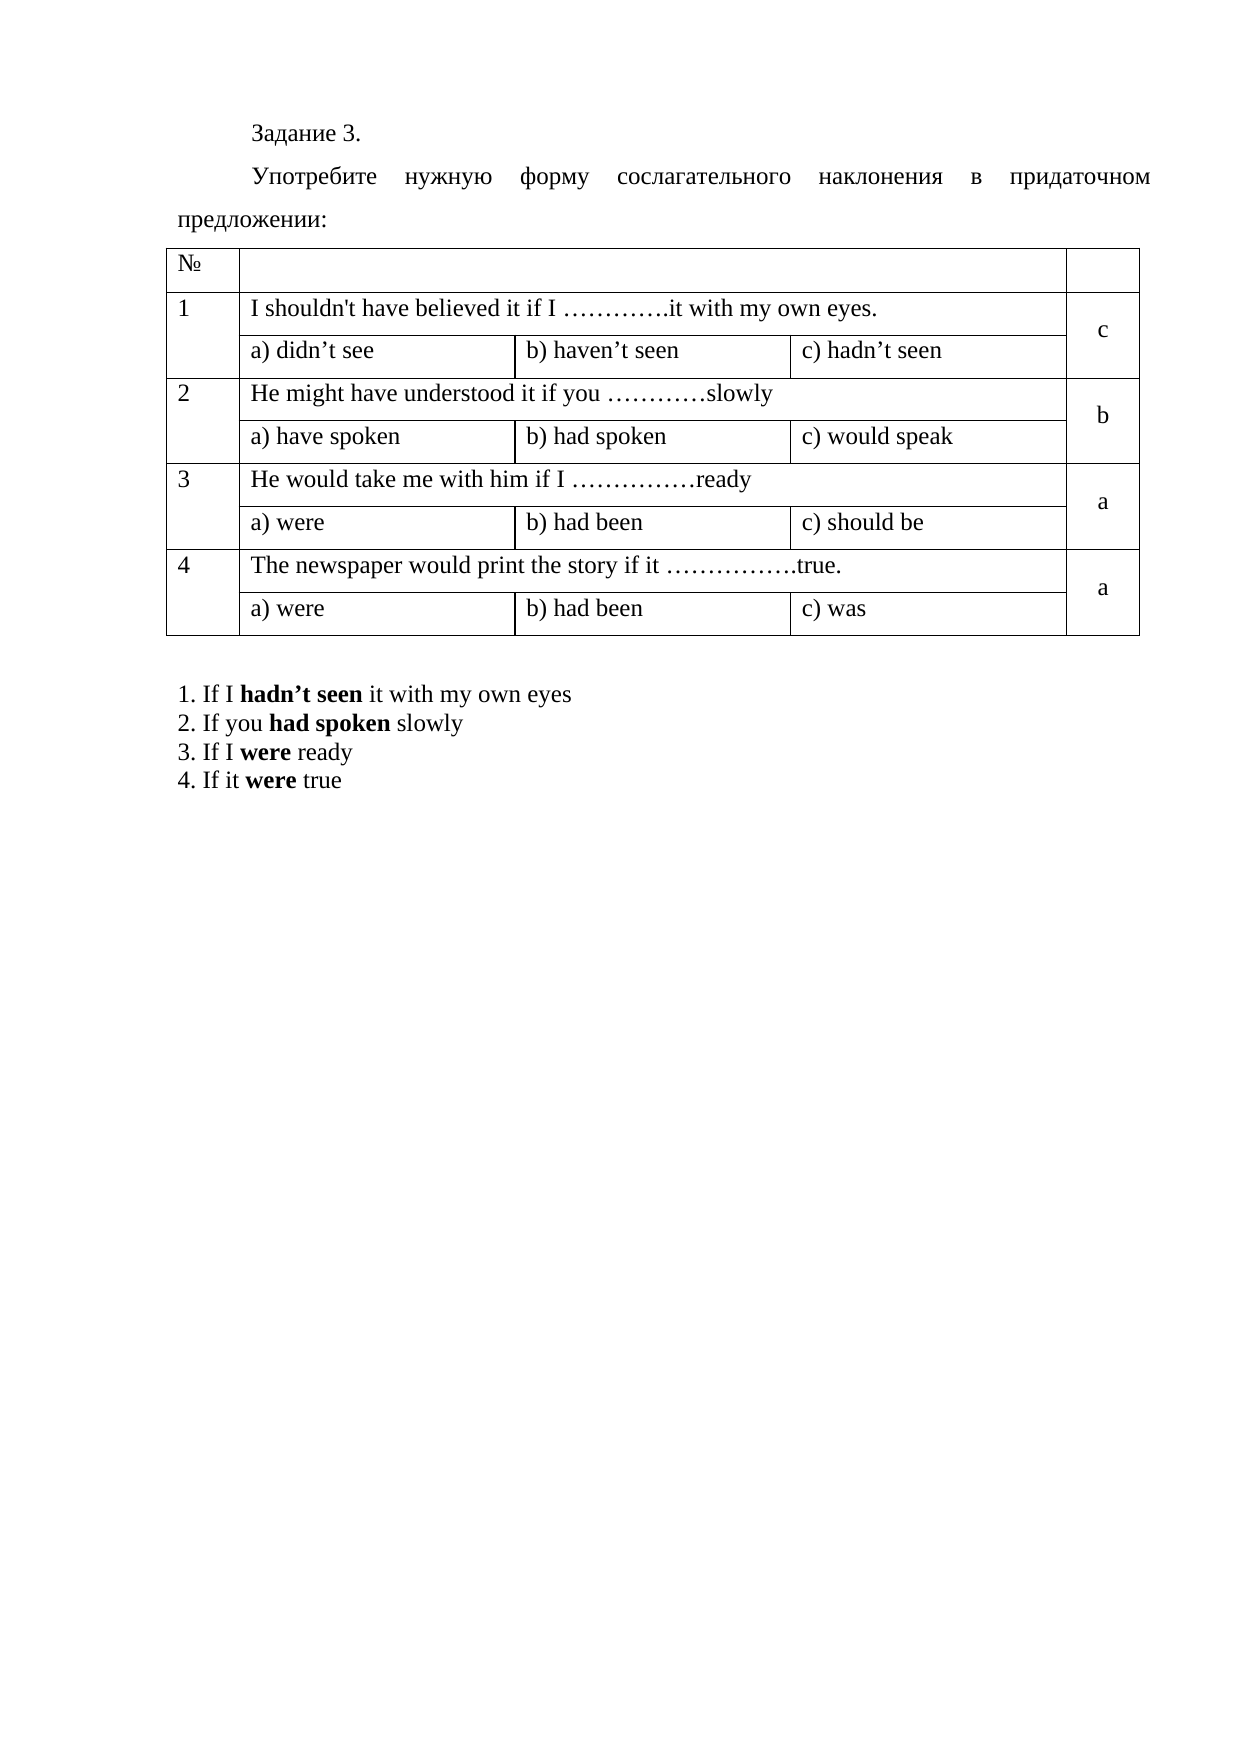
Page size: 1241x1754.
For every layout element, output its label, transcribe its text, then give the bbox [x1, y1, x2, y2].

table_cell b) had spoken [516, 421, 790, 463]
table_cell a [1067, 464, 1139, 549]
table_header [1067, 249, 1139, 292]
table_cell c) should be [791, 507, 1066, 549]
text 3. If I were ready [177, 737, 1152, 765]
table_cell a [1067, 550, 1139, 635]
table_cell c [1067, 293, 1139, 377]
table_cell b [1067, 379, 1139, 463]
table_cell a) have spoken [240, 421, 514, 463]
table_cell He might have understood it if you …………slowly [240, 379, 1066, 420]
text 4. If it were true [177, 765, 1152, 794]
table_cell c) was [791, 593, 1066, 635]
text 2. If you had spoken slowly [177, 708, 1152, 737]
table_cell The newspaper would print the story if it …………….true. [240, 550, 1066, 592]
text Употребите нужную форму сослагательного наклонения в придаточном предложении: [177, 161, 1152, 233]
table_cell c) hadn’t seen [791, 336, 1066, 377]
table_cell b) had been [516, 593, 790, 635]
table_cell 2 [167, 379, 239, 463]
table_header № [167, 249, 239, 292]
table_cell b) had been [516, 507, 790, 549]
table_cell I shouldn't have believed it if I ………….it with my own eyes. [240, 293, 1066, 334]
text 1. If I hadn’t seen it with my own eyes [177, 679, 1152, 708]
table_cell a) were [240, 507, 514, 549]
text Задание 3. [177, 118, 1152, 147]
table_cell a) were [240, 593, 514, 635]
table_header [240, 249, 1066, 292]
table_cell b) haven’t seen [516, 336, 790, 377]
table_cell 3 [167, 464, 239, 549]
table_cell 1 [167, 293, 239, 377]
table_cell He would take me with him if I ……………ready [240, 464, 1066, 506]
table_cell 4 [167, 550, 239, 635]
table_cell a) didn’t see [240, 336, 514, 377]
table_cell c) would speak [791, 421, 1066, 463]
